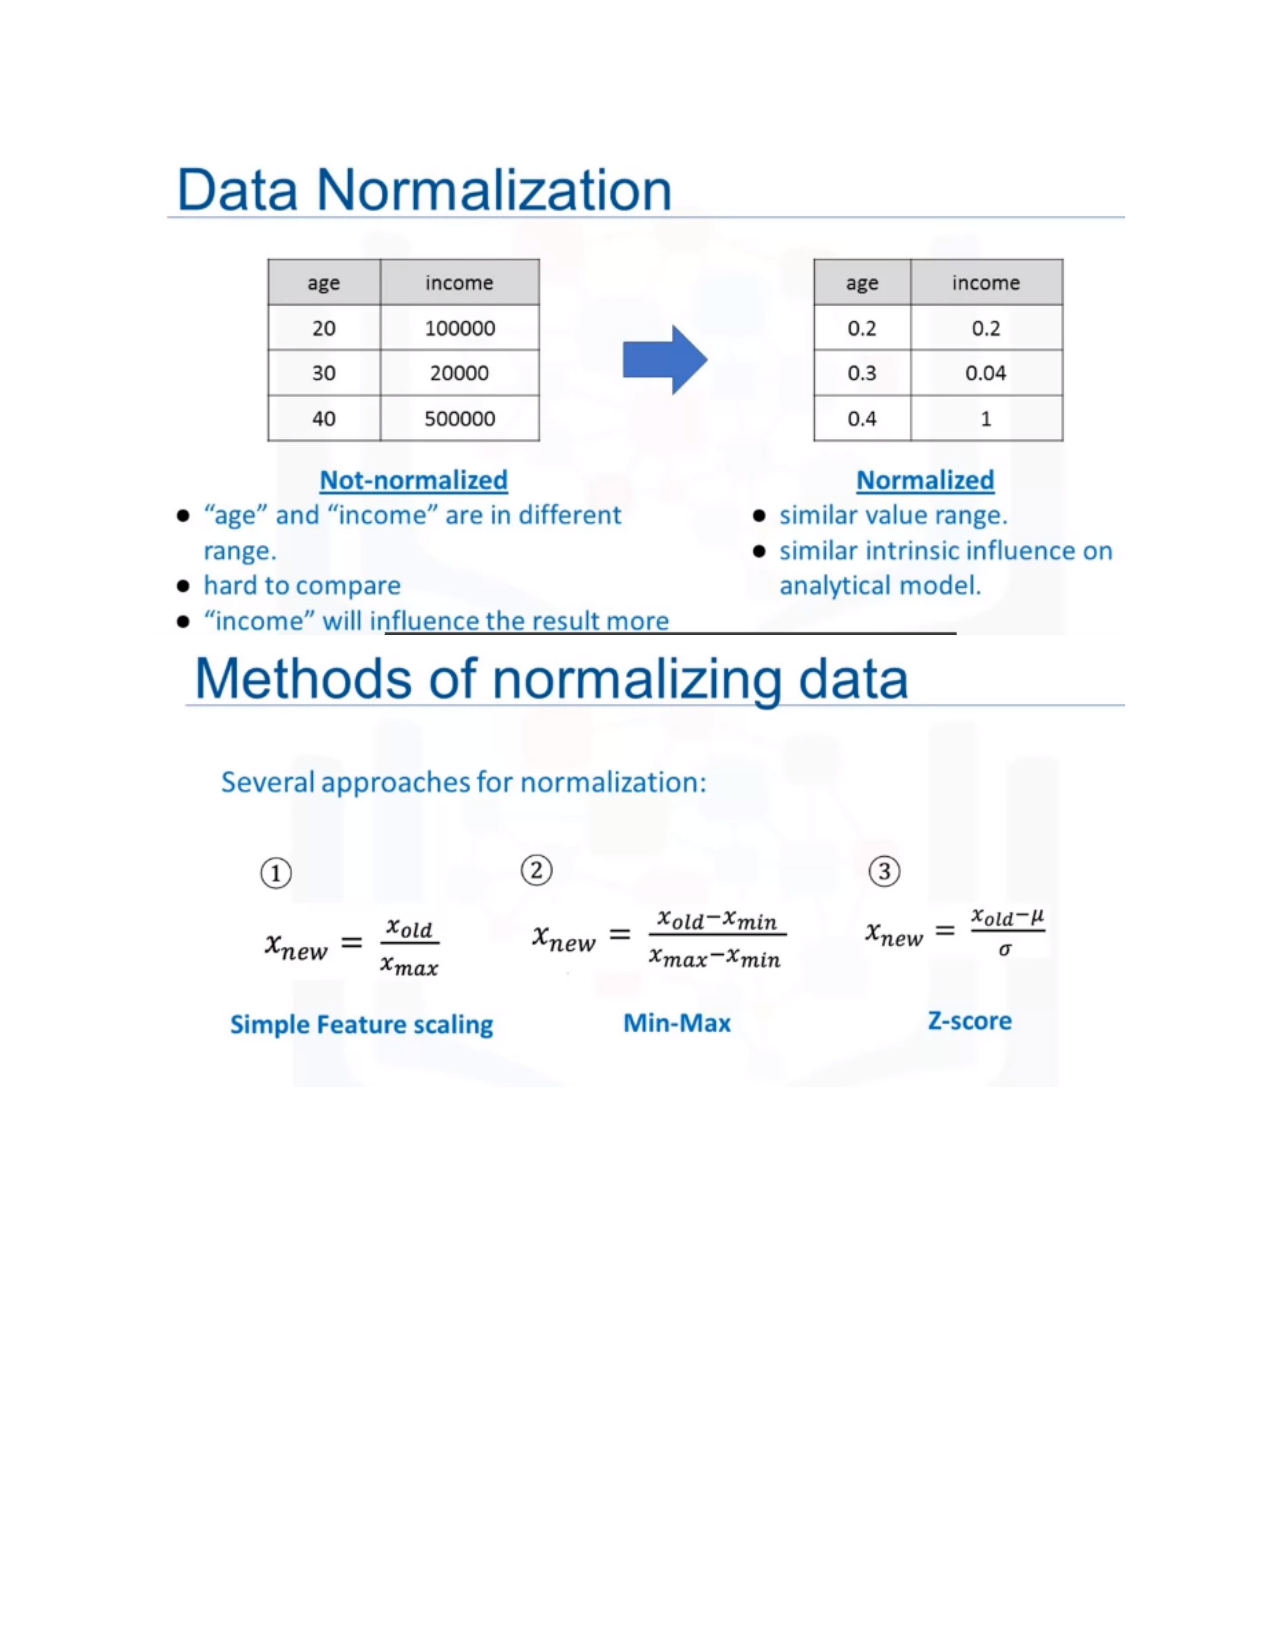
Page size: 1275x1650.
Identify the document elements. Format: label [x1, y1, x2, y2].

picture [150, 150, 1125, 635]
picture [150, 637, 1125, 1087]
